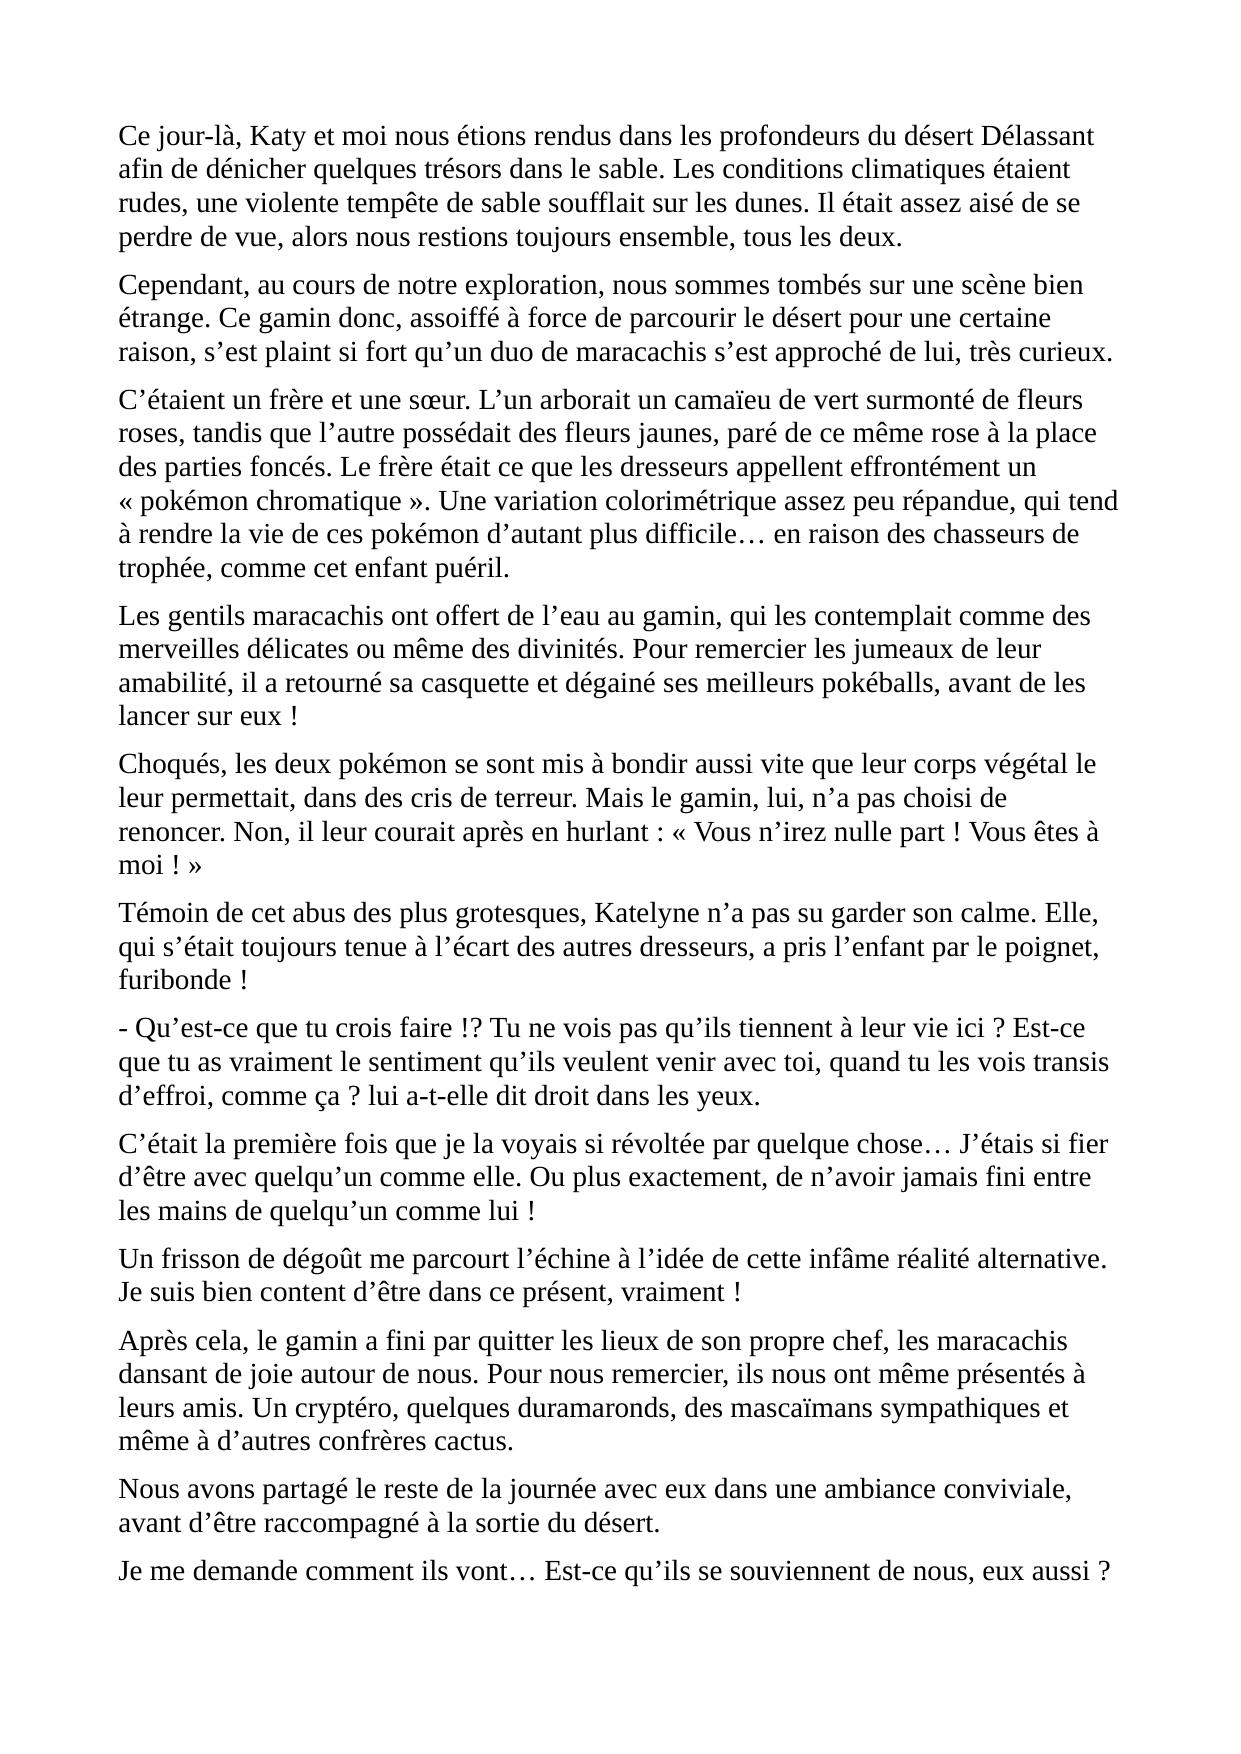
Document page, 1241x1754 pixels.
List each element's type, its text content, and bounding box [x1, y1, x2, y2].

text Choqués, les deux pokémon se sont mis à bondir aussi vite que leur corps végétal le leur permettait, dans des cris de terreur. Mais le gamin, lui, n’a pas choisi de renoncer. Non, il leur courait après en hurlant : « Vous n’irez nulle part ! Vous êtes à moi ! » [118, 747, 1122, 881]
text C’était la première fois que je la voyais si révoltée par quelque chose… J’étais si fier d’être avec quelqu’un comme elle. Ou plus exactement, de n’avoir jamais fini entre les mains de quelqu’un comme lui ! [118, 1126, 1122, 1226]
text Un frisson de dégoût me parcourt l’échine à l’idée de cette infâme réalité alternative. Je suis bien content d’être dans ce présent, vraiment ! [118, 1241, 1122, 1308]
text Je me demande comment ils vont… Est-ce qu’ils se souviennent de nous, eux aussi ? [118, 1553, 1122, 1587]
text C’étaient un frère et une sœur. L’un arborait un camaïeu de vert surmonté de fleurs roses, tandis que l’autre possédait des fleurs jaunes, paré de ce même rose à la place des parties foncés. Le frère était ce que les dresseurs appellent effrontément un « pokémon chromatique ». Une variation colorimétrique assez peu répandue, qui tend à rendre la vie de ces pokémon d’autant plus difficile… en raison des chasseurs de trophée, comme cet enfant puéril. [118, 382, 1122, 583]
text Cependant, au cours de notre exploration, nous sommes tombés sur une scène bien étrange. Ce gamin donc, assoiffé à force de parcourir le désert pour une certaine raison, s’est plaint si fort qu’un duo de maracachis s’est approché de lui, très curieux. [118, 267, 1122, 367]
text Témoin de cet abus des plus grotesques, Katelyne n’a pas su garder son calme. Elle, qui s’était toujours tenue à l’écart des autres dresseurs, a pris l’enfant par le poignet, furibonde ! [118, 895, 1122, 996]
text Ce jour-là, Katy et moi nous étions rendus dans les profondeurs du désert Délassant afin de dénicher quelques trésors dans le sable. Les conditions climatiques étaient rudes, une violente tempête de sable soufflait sur les dunes. Il était assez aisé de se perdre de vue, alors nous restions toujours ensemble, tous les deux. [118, 118, 1122, 252]
text - Qu’est-ce que tu crois faire !? Tu ne vois pas qu’ils tiennent à leur vie ici ? Est-ce que tu as vraiment le sentiment qu’ils veulent venir avec toi, quand tu les vois transis d’effroi, comme ça ? lui a-t-elle dit droit dans les yeux. [118, 1011, 1122, 1111]
text Nous avons partagé le reste de la journée avec eux dans une ambiance conviviale, avant d’être raccompagné à la sortie du désert. [118, 1471, 1122, 1538]
text Après cela, le gamin a fini par quitter les lieux de son propre chef, les maracachis dansant de joie autour de nous. Pour nous remercier, ils nous ont même présentés à leurs amis. Un cryptéro, quelques duramaronds, des mascaïmans sympathiques et même à d’autres confrères cactus. [118, 1323, 1122, 1457]
text Les gentils maracachis ont offert de l’eau au gamin, qui les contemplait comme des merveilles délicates ou même des divinités. Pour remercier les jumeaux de leur amabilité, il a retourné sa casquette et dégainé ses meilleurs pokéballs, avant de les lancer sur eux ! [118, 598, 1122, 732]
